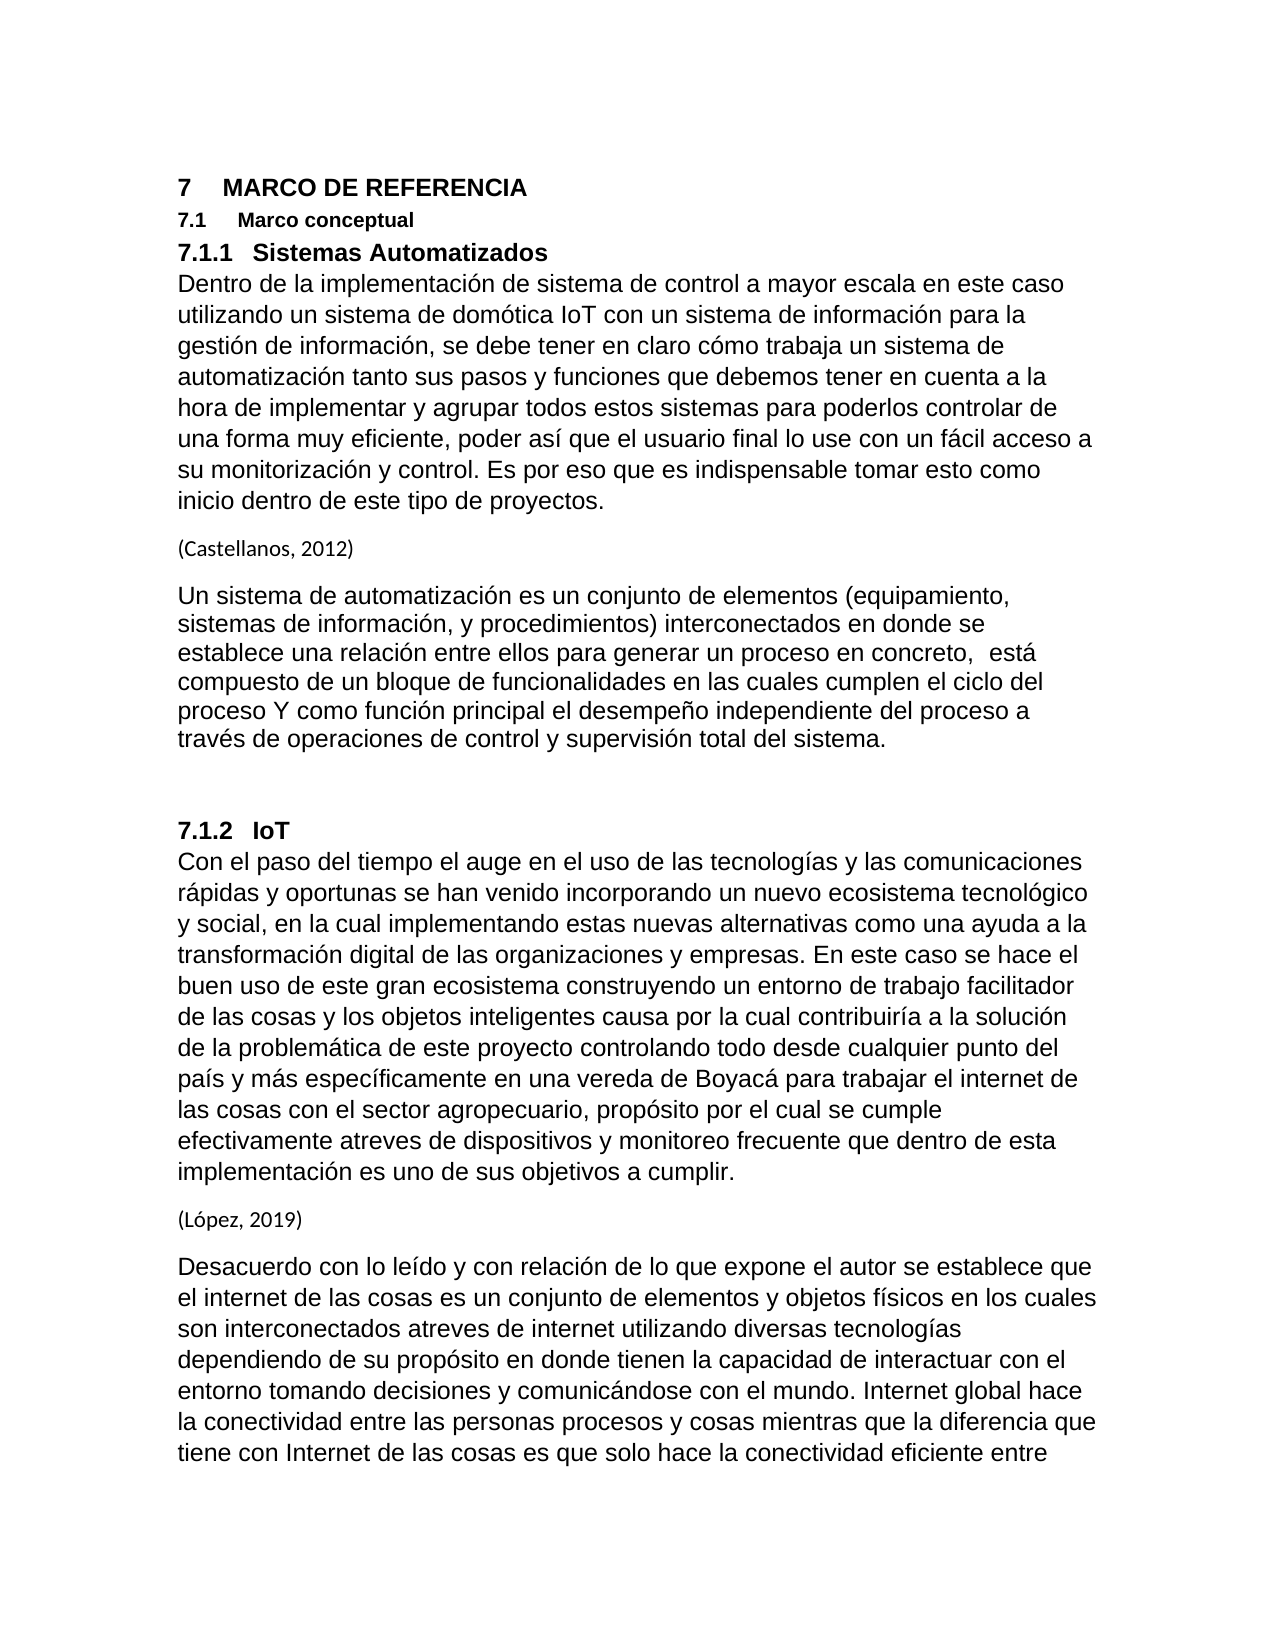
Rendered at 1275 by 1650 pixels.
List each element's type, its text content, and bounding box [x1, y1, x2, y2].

subtitle IoT [177, 816, 1098, 844]
subtitle MARCO DE REFERENCIA [177, 173, 1098, 201]
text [177, 1252, 1098, 1467]
subtitle Marco conceptual [177, 208, 1098, 232]
subtitle Sistemas Automatizados [177, 238, 1098, 267]
text Dentro de la implementación de sistema de control a mayor escala en este caso utilizando un sistema de domótica IoT con un sistema de información para la gestión de información, se debe tener en claro cómo trabaja un sistema de automatización tanto sus pasos y funciones que debemos tener en cuenta a la hora de implementar y agrupar todos estos sistemas para poderlos controlar de una forma muy eficiente, poder así que el usuario final lo use con un fácil acceso a su monitorización y control. Es por eso que es indispensable tomar esto como inicio dentro de este tipo de proyectos. [177, 269, 1098, 515]
text Con el paso del tiempo el auge en el uso de las tecnologías y las comunicaciones rápidas y oportunas se han venido incorporando un nuevo ecosistema tecnológico y social, en la cual implementando estas nuevas alternativas como una ayuda a la transformación digital de las organizaciones y empresas. En este caso se hace el buen uso de este gran ecosistema construyendo un entorno de trabajo facilitador de las cosas y los objetos inteligentes causa por la cual contribuiría a la solución de la problemática de este proyecto controlando todo desde cualquier punto del país y más específicamente en una vereda de Boyacá para trabajar el internet de las cosas con el sector agropecuario, propósito por el cual se cumple efectivamente atreves de dispositivos y monitoreo frecuente que dentro de esta implementación es uno de sus objetivos a cumplir. [177, 847, 1098, 1186]
text Un sistema de automatización es un conjunto de elementos (equipamiento, sistemas de información, y procedimientos) interconectados en donde se establece una relación entre ellos para generar un proceso en concreto, está compuesto de un bloque de funcionalidades en las cuales cumplen el ciclo del proceso Y como función principal el desempeño independiente del proceso a través de operaciones de control y supervisión total del sistema. [177, 581, 1098, 753]
